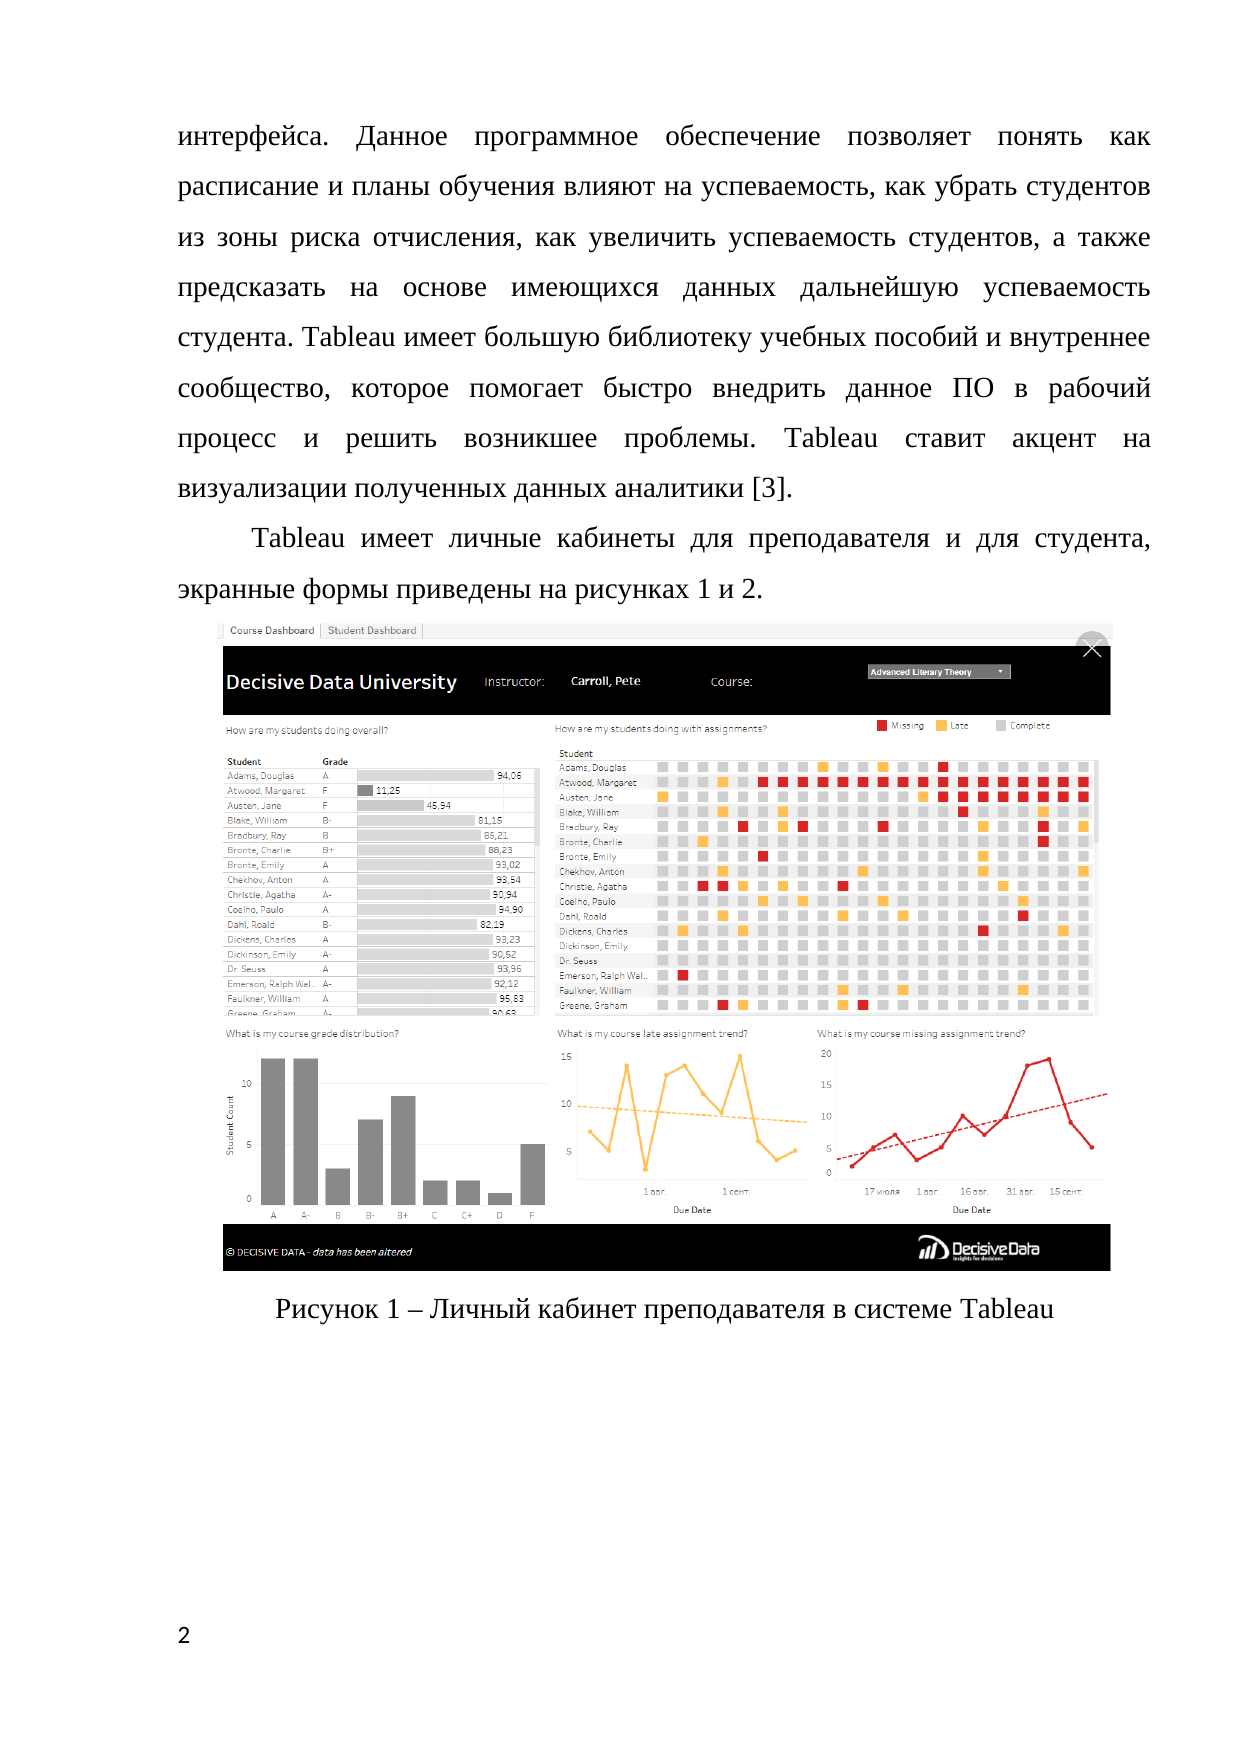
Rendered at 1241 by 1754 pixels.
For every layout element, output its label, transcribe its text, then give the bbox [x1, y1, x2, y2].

text Рисунок 1 – Личный кабинет преподавателя в системе Tableau [177, 1291, 1152, 1325]
picture [216, 621, 1113, 1276]
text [177, 118, 1152, 504]
text Tableau имеет личные кабинеты для преподавателя и для студента, экранные формы приведены на рисунках 1 и 2. [177, 521, 1152, 604]
